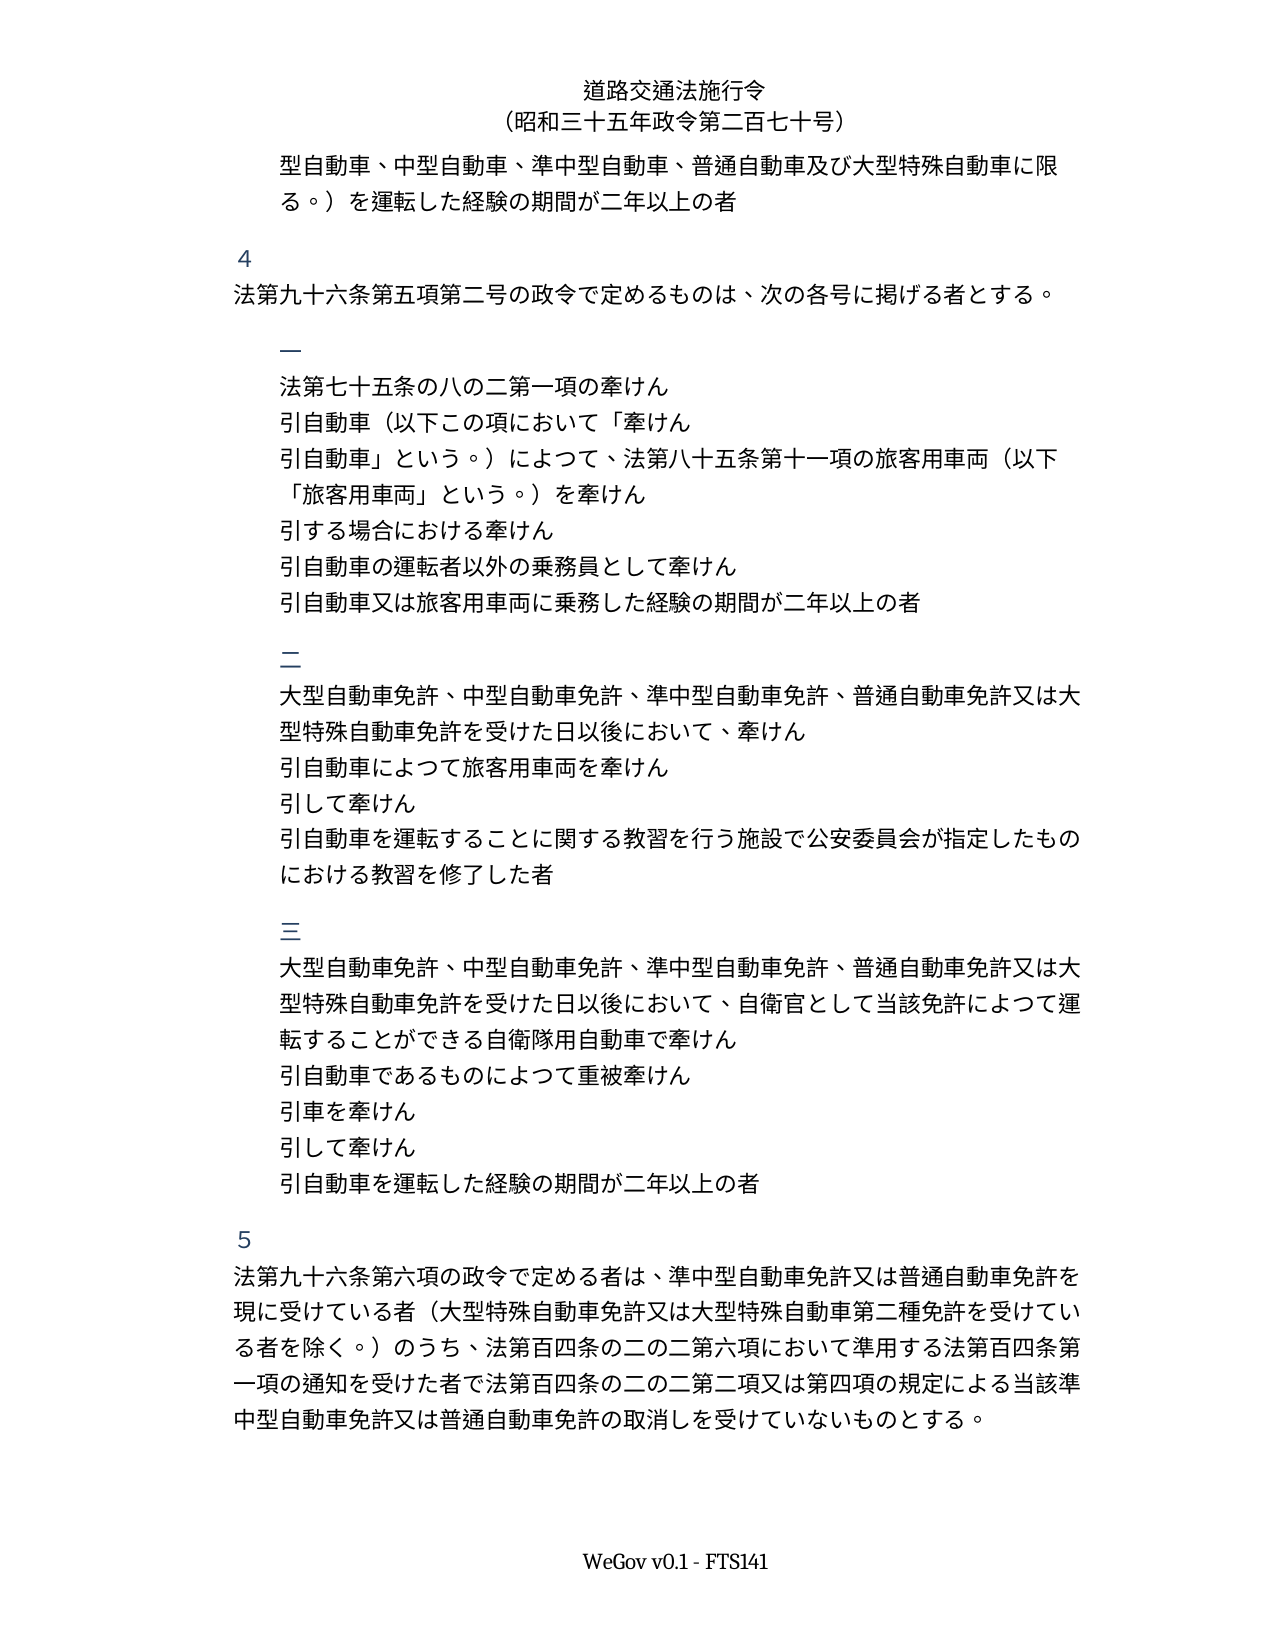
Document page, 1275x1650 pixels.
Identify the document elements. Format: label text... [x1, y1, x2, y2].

text 大型自動車免許、中型自動車免許、準中型自動車免許、普通自動車免許又は大型特殊自動車免許を受けた日以後において、自衛官として当該免許によつて運転することができる自衛隊用自動車で牽けん 引自動車であるものによつて重被牽けん 引車を牽けん 引して牽けん 引自動車を運転した経験の期間が二年以上の者 [279, 952, 1087, 1199]
text 法第九十六条第六項の政令で定める者は、準中型自動車免許又は普通自動車免許を現に受けている者（大型特殊自動車免許又は大型特殊自動車第二種免許を受けている者を除く。）のうち、法第百四条の二の二第六項において準用する法第百四条第一項の通知を受けた者で法第百四条の二の二第二項又は第四項の規定による当該準中型自動車免許又は普通自動車免許の取消しを受けていないものとする。 [233, 1260, 1087, 1435]
text 法第九十六条第五項第二号の政令で定めるものは、次の各号に掲げる者とする。 [233, 279, 1087, 310]
text 大型自動車免許、中型自動車免許、準中型自動車免許、普通自動車免許又は大型特殊自動車免許を受けた日以後において、牽けん 引自動車によつて旅客用車両を牽けん 引して牽けん 引自動車を運転することに関する教習を行う施設で公安委員会が指定したものにおける教習を修了した者 [279, 680, 1087, 891]
text 法第七十五条の八の二第一項の牽けん 引自動車（以下この項において「牽けん 引自動車」という。）によつて、法第八十五条第十一項の旅客用車両（以下「旅客用車両」という。）を牽けん 引する場合における牽けん 引自動車の運転者以外の乗務員として牽けん 引自動車又は旅客用車両に乗務した経験の期間が二年以上の者 [279, 371, 1087, 618]
subtitle 三 [279, 916, 1087, 947]
subtitle ４ [233, 243, 1087, 274]
subtitle ５ [233, 1224, 1087, 1256]
subtitle 一 [279, 335, 1087, 367]
subtitle 二 [279, 644, 1087, 675]
text 大型自動車免許、中型自動車免許、準中型自動車免許、普通自動車免許又は大型特殊自動車免許を受けた日以後において、自衛官として自衛隊用自動車（大型自動車、中型自動車、準中型自動車、普通自動車及び大型特殊自動車に限る。）を運転した経験の期間が二年以上の者 [279, 150, 1087, 217]
